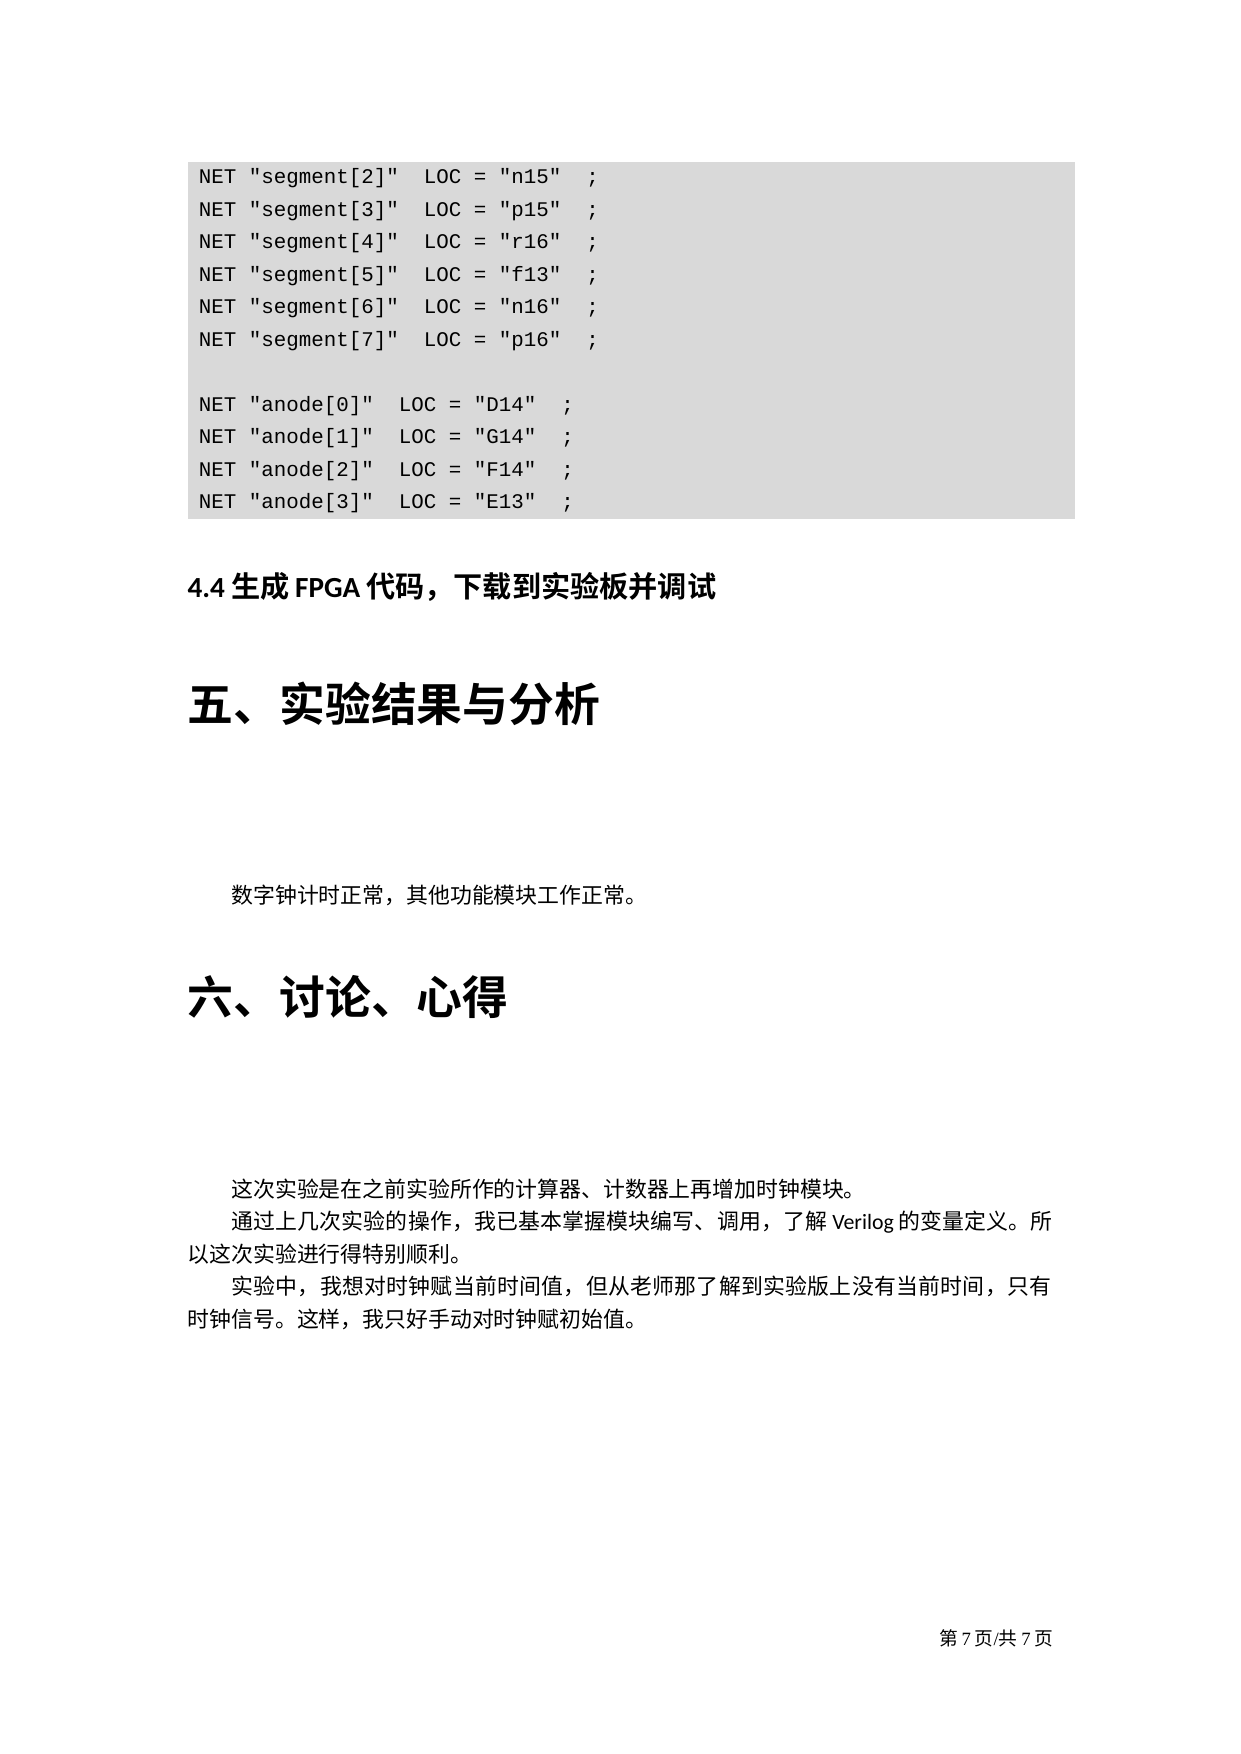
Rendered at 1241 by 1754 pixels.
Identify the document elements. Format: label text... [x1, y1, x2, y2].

text 这次实验是在之前实验所作的计算器、计数器上再增加时钟模块。 [187, 1171, 1053, 1204]
text 通过上几次实验的操作，我已基本掌握模块编写、调用，了解Verilog的变量定义。所以这次实验进行得特别顺利。 [187, 1204, 1053, 1269]
subtitle 六、讨论、心得 [187, 946, 1053, 1043]
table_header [188, 162, 1075, 519]
text 实验中，我想对时钟赋当前时间值，但从老师那了解到实验版上没有当前时间，只有时钟信号。这样，我只好手动对时钟赋初始值。 [187, 1269, 1053, 1334]
text 4.4生成FPGA代码，下载到实验板并调试 [187, 552, 1053, 617]
subtitle 五、实验结果与分析 [187, 652, 1053, 750]
list 数字钟计时正常，其他功能模块工作正常。 [231, 878, 1053, 910]
